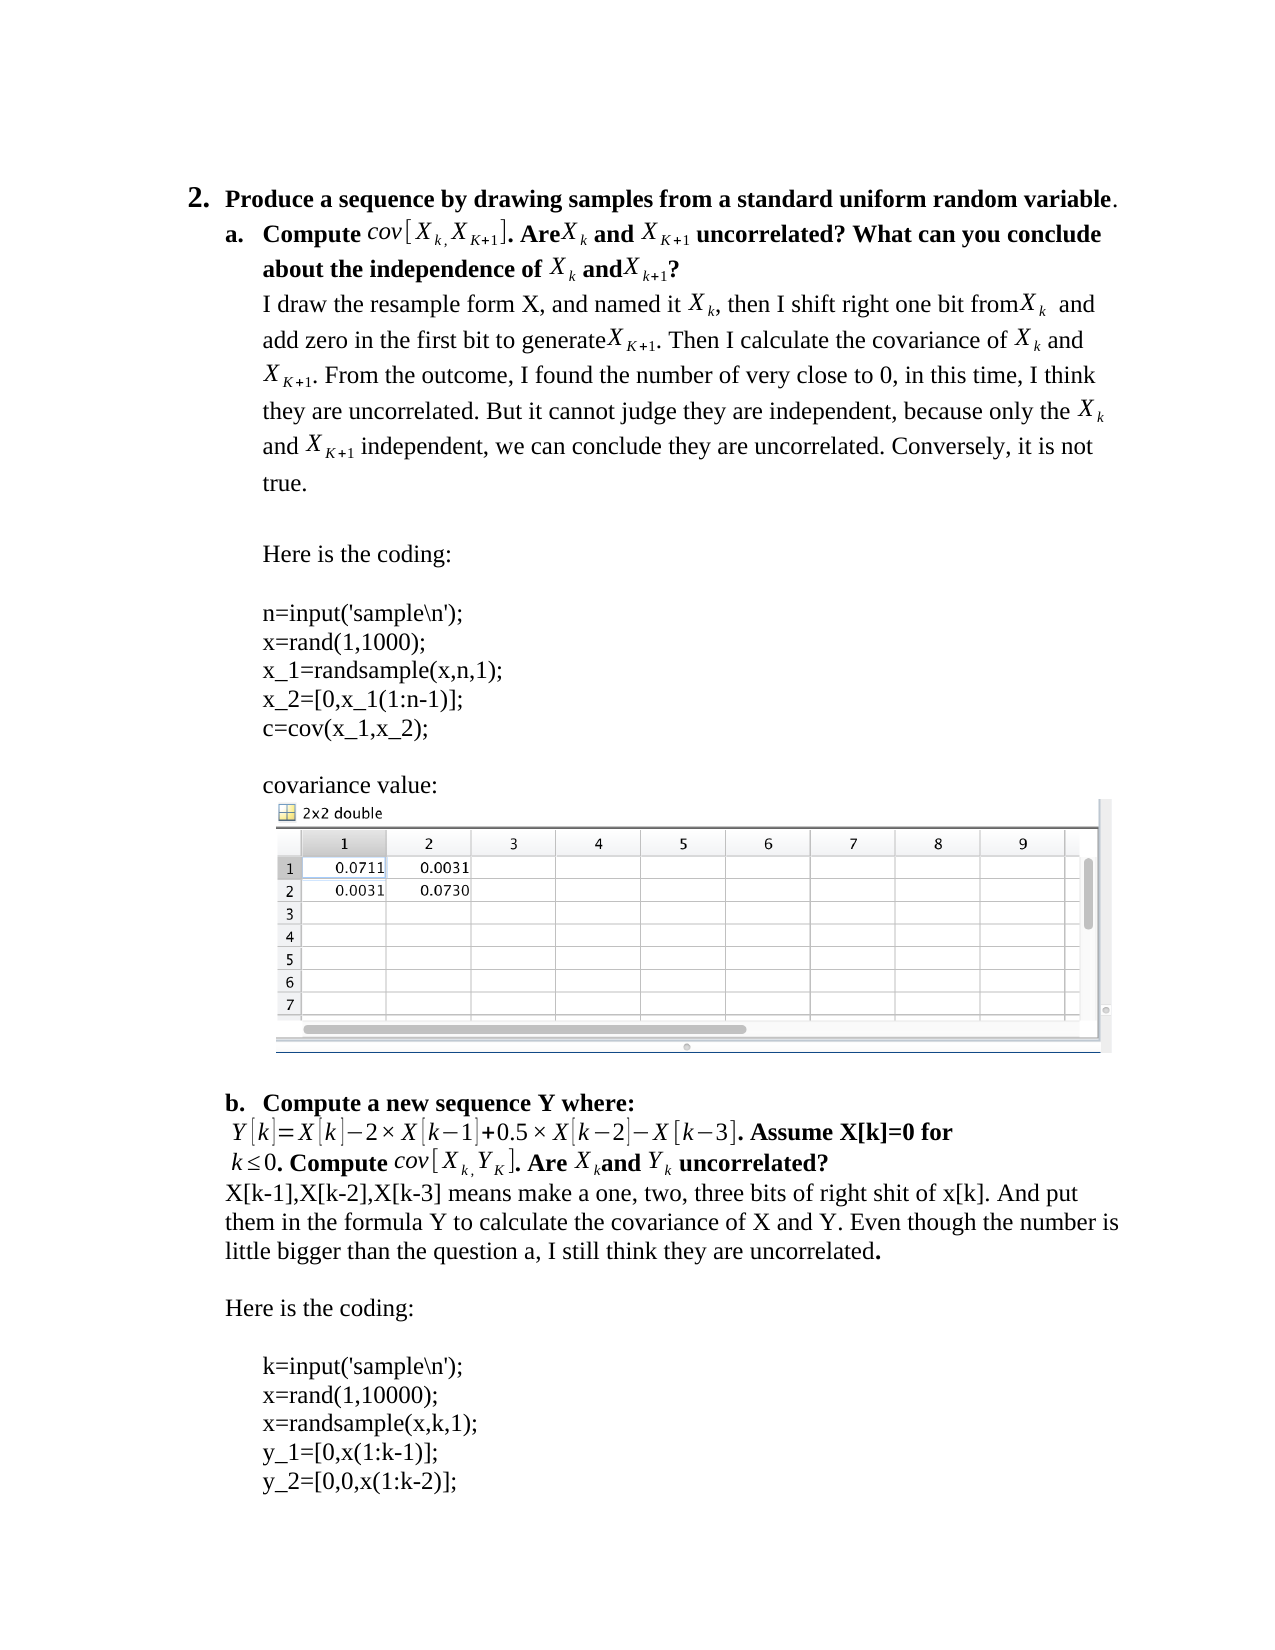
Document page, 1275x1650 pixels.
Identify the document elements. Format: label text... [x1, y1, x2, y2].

list . Assume X[k]=0 for [225, 1117, 1125, 1147]
text y_1=[0,x(1:k-1)]; [187, 1437, 1125, 1466]
text y_2=[0,0,x(1:k-2)]; [187, 1466, 1125, 1495]
list covariance value: [262, 771, 1125, 799]
list Here is the coding: [262, 532, 1125, 568]
picture [276, 799, 1112, 1053]
text x=randsample(x,k,1); [187, 1408, 1125, 1437]
text x=rand(1,1000); [187, 627, 1125, 656]
list Produce a sequence by drawing samples from a standard uniform random variable. [187, 179, 1125, 213]
list X[k-1],X[k-2],X[k-3] means make a one, two, three bits of right shit of x[k]. And put them in the formula Y to calculate the covariance of X and Y. Even though the number is little bigger than the question a, I still think they are uncorrelated. [225, 1178, 1125, 1265]
list Compute a new sequence Y where: [225, 1081, 1125, 1117]
text x=rand(1,10000); [187, 1380, 1125, 1408]
list Compute . Are and uncorrelated? What can you conclude about the independence of and? [225, 213, 1125, 284]
list . Compute . Are and uncorrelated? [225, 1147, 1125, 1178]
list Here is the coding: [225, 1293, 1125, 1322]
list I draw the resample form X, and named it , then I shift right one bit from and add zero in the first bit to generate. Then I calculate the covariance of and . From the outcome, I found the number of very close to 0, in this time, I think they are uncorrelated. But it cannot judge they are independent, because only the and independent, we can conclude they are uncorrelated. Conversely, it is not true. [262, 284, 1125, 497]
text c=cov(x_1,x_2); [187, 713, 1125, 742]
text x_2=[0,x_1(1:n-1)]; [187, 684, 1125, 713]
text k=input('sample\n'); [187, 1351, 1125, 1380]
text x_1=randsample(x,n,1); [187, 656, 1125, 684]
text n=input('sample\n'); [187, 598, 1125, 627]
